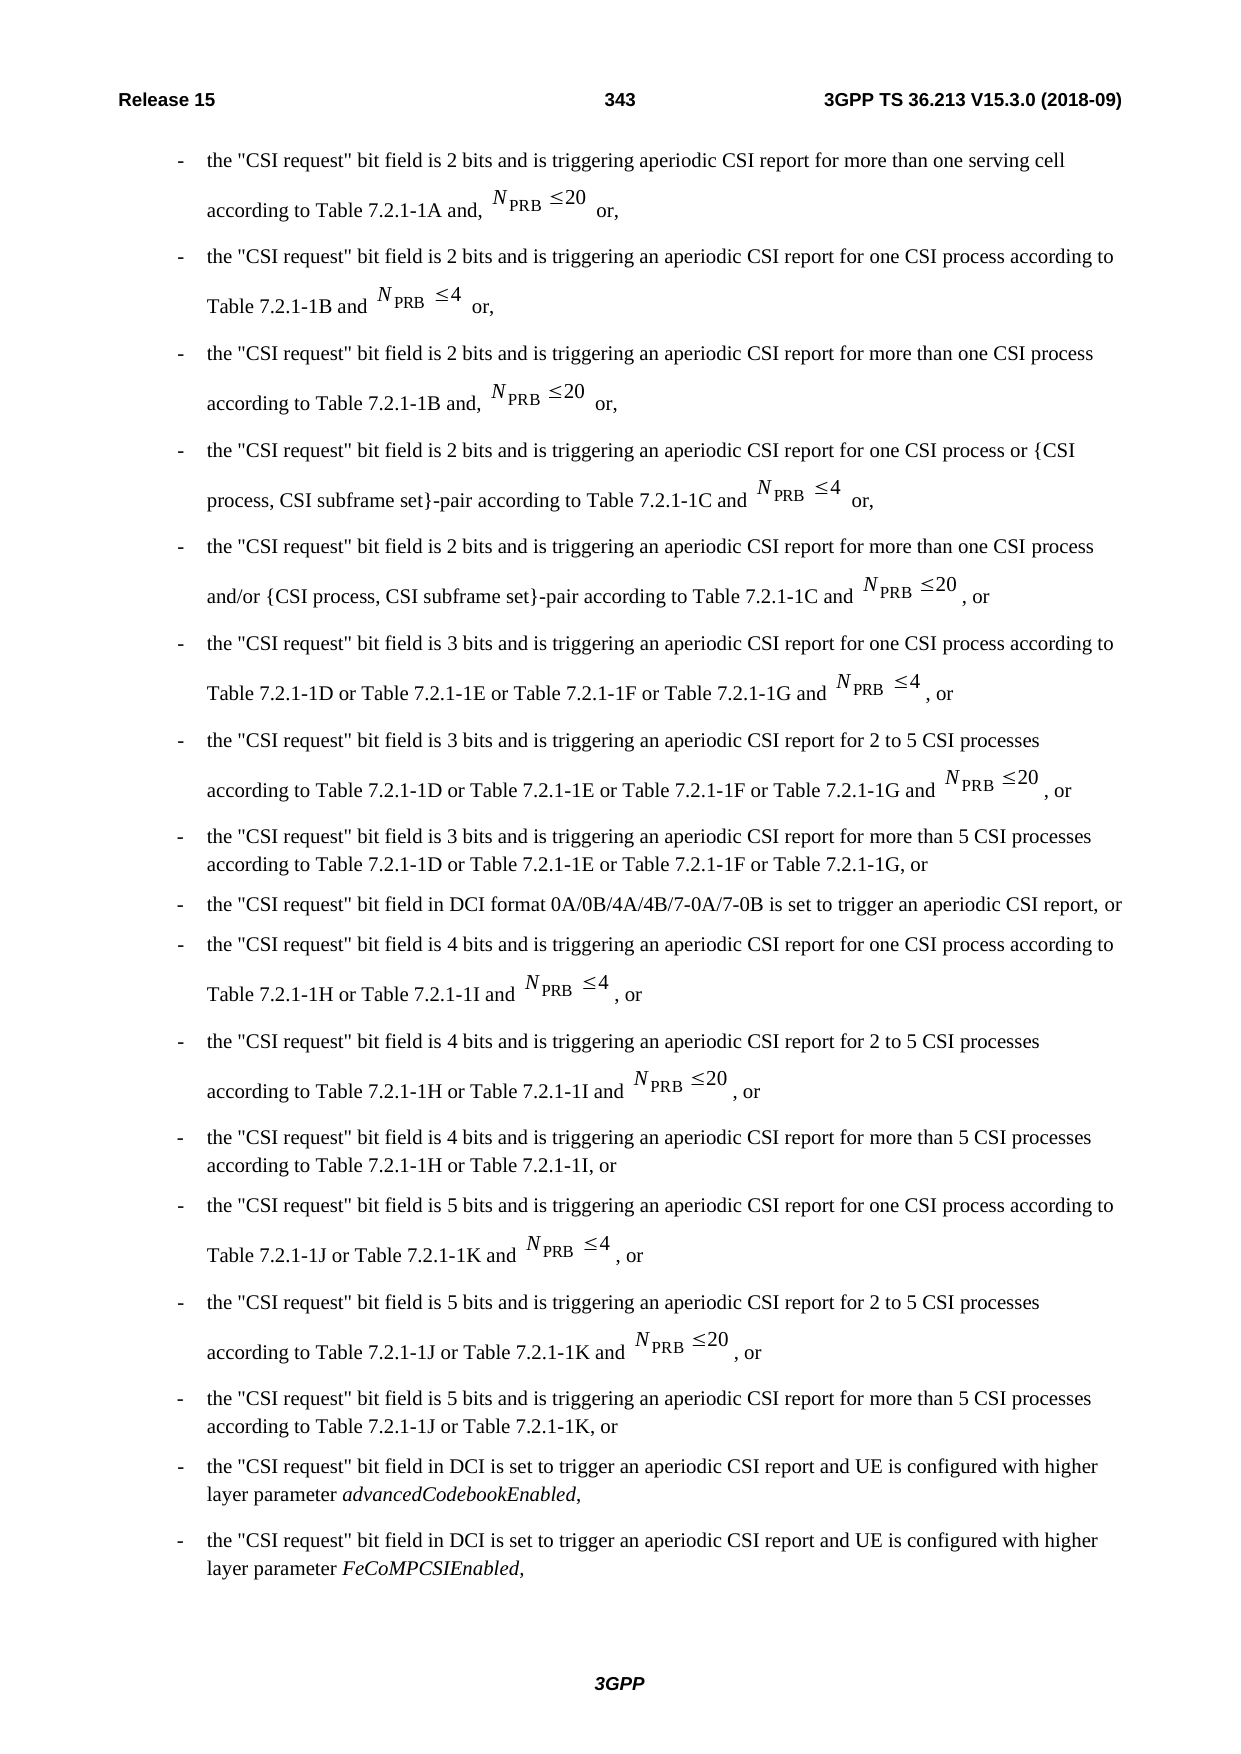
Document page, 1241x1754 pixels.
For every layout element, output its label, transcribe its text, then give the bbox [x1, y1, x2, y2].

text - the "CSI request" bit field in DCI is set to trigger an aperiodic CSI report and UE is configured with higher layer parameter FeCoMPCSIEnabled, [177, 1528, 1122, 1580]
text - the "CSI request" bit field is 5 bits and is triggering an aperiodic CSI report for more than 5 CSI processes according to Table 7.2.1-1J or Table 7.2.1-1K, or [177, 1386, 1122, 1438]
text - the "CSI request" bit field is 3 bits and is triggering an aperiodic CSI report for one CSI process according to Table 7.2.1-1D or Table 7.2.1-1E or Table 7.2.1-1F or Table 7.2.1-1G and , or [177, 631, 1122, 705]
text - the "CSI request" bit field is 4 bits and is triggering an aperiodic CSI report for 2 to 5 CSI processes according to Table 7.2.1-1H or Table 7.2.1-1I and , or [177, 1029, 1122, 1103]
text - the "CSI request" bit field is 2 bits and is triggering aperiodic CSI report for more than one serving cell according to Table 7.2.1-1A and, or, [177, 147, 1122, 222]
text - the "CSI request" bit field is 2 bits and is triggering an aperiodic CSI report for more than one CSI process and/or {CSI process, CSI subframe set}-pair according to Table 7.2.1-1C and , or [177, 534, 1122, 608]
text - the "CSI request" bit field is 3 bits and is triggering an aperiodic CSI report for 2 to 5 CSI processes according to Table 7.2.1-1D or Table 7.2.1-1E or Table 7.2.1-1F or Table 7.2.1-1G and , or [177, 727, 1122, 802]
text - the "CSI request" bit field is 3 bits and is triggering an aperiodic CSI report for more than 5 CSI processes according to Table 7.2.1-1D or Table 7.2.1-1E or Table 7.2.1-1F or Table 7.2.1-1G, or [177, 824, 1122, 876]
text - the "CSI request" bit field is 2 bits and is triggering an aperiodic CSI report for one CSI process according to Table 7.2.1-1B and or, [177, 244, 1122, 318]
text - the "CSI request" bit field is 5 bits and is triggering an aperiodic CSI report for one CSI process according to Table 7.2.1-1J or Table 7.2.1-1K and , or [177, 1193, 1122, 1267]
text - the "CSI request" bit field in DCI format 0A/0B/4A/4B/7-0A/7-0B is set to trigger an aperiodic CSI report, or [177, 892, 1122, 916]
text - the "CSI request" bit field is 2 bits and is triggering an aperiodic CSI report for one CSI process or {CSI process, CSI subframe set}-pair according to Table 7.2.1-1C and or, [177, 437, 1122, 512]
text - the "CSI request" bit field is 2 bits and is triggering an aperiodic CSI report for more than one CSI process according to Table 7.2.1-1B and, or, [177, 341, 1122, 415]
text - the "CSI request" bit field is 4 bits and is triggering an aperiodic CSI report for one CSI process according to Table 7.2.1-1H or Table 7.2.1-1I and , or [177, 932, 1122, 1006]
text - the "CSI request" bit field is 4 bits and is triggering an aperiodic CSI report for more than 5 CSI processes according to Table 7.2.1-1H or Table 7.2.1-1I, or [177, 1125, 1122, 1177]
text - the "CSI request" bit field is 5 bits and is triggering an aperiodic CSI report for 2 to 5 CSI processes according to Table 7.2.1-1J or Table 7.2.1-1K and , or [177, 1290, 1122, 1364]
text - the "CSI request" bit field in DCI is set to trigger an aperiodic CSI report and UE is configured with higher layer parameter advancedCodebookEnabled, [177, 1454, 1122, 1506]
